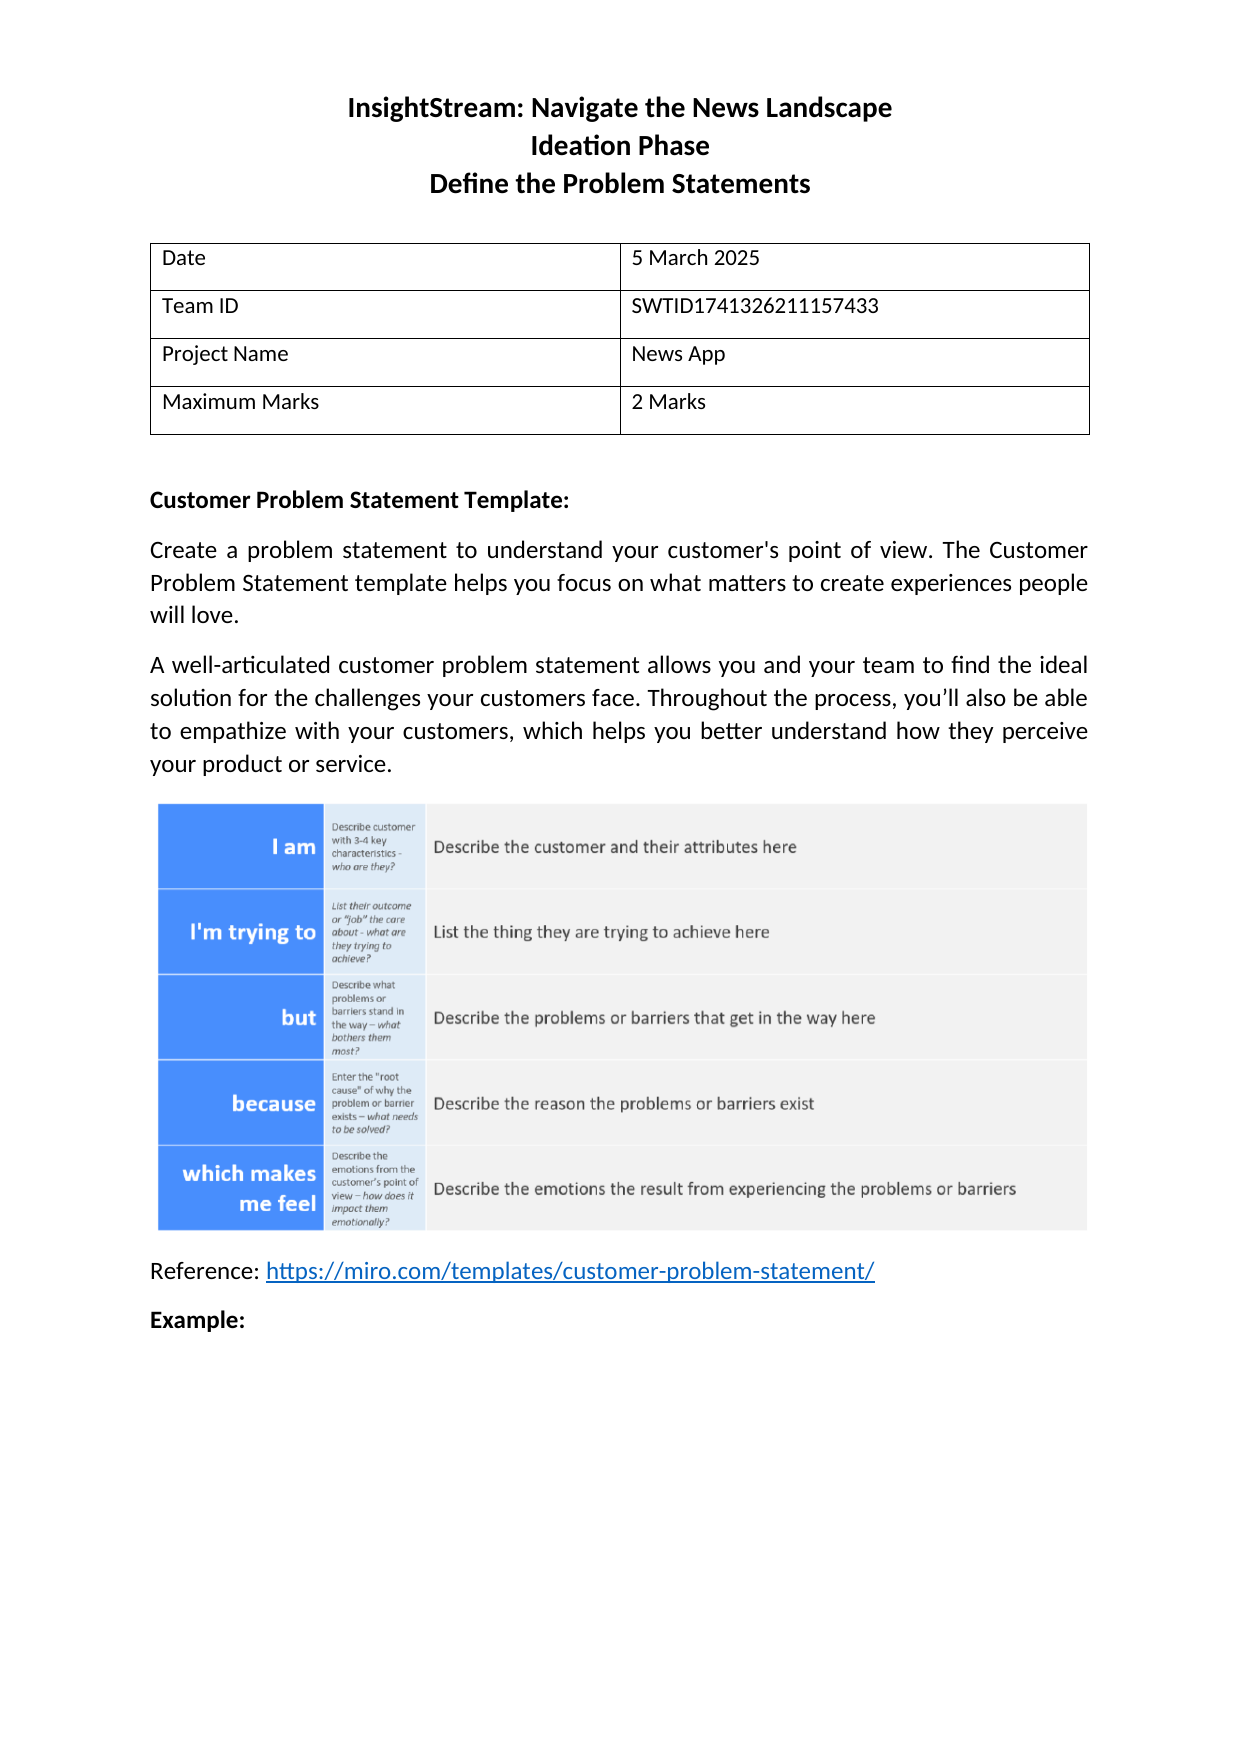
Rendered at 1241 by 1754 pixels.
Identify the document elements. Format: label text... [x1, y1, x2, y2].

table_header Date [151, 244, 620, 290]
text Reference: https://miro.com/templates/customer-problem-statement/ [150, 1255, 1090, 1286]
text Create a problem statement to understand your customer's point of view. The Customer Problem Statement template helps you focus on what matters to create experiences people will love. [150, 534, 1090, 630]
table_cell 2 Marks [621, 387, 1089, 434]
text Ideation Phase [150, 127, 1090, 163]
text Define the Problem Statements [150, 166, 1090, 201]
table_cell Maximum Marks [151, 387, 620, 434]
text Customer Problem Statement Template: [150, 484, 1090, 515]
picture [150, 797, 1091, 1237]
table_cell Team ID [151, 291, 620, 338]
table_cell Project Name [151, 339, 620, 386]
text Example: [150, 1304, 1090, 1335]
text A well-articulated customer problem statement allows you and your team to find the ideal solution for the challenges your customers face. Throughout the process, you’ll also be able to empathize with your customers, which helps you better understand how they perceive your product or service. [150, 649, 1090, 778]
table_cell SWTID1741326211157433 [621, 291, 1089, 338]
text InsightStream: Navigate the News Landscape [150, 89, 1090, 124]
table_cell News App [621, 339, 1089, 386]
table_header 5 March 2025 [621, 244, 1089, 290]
